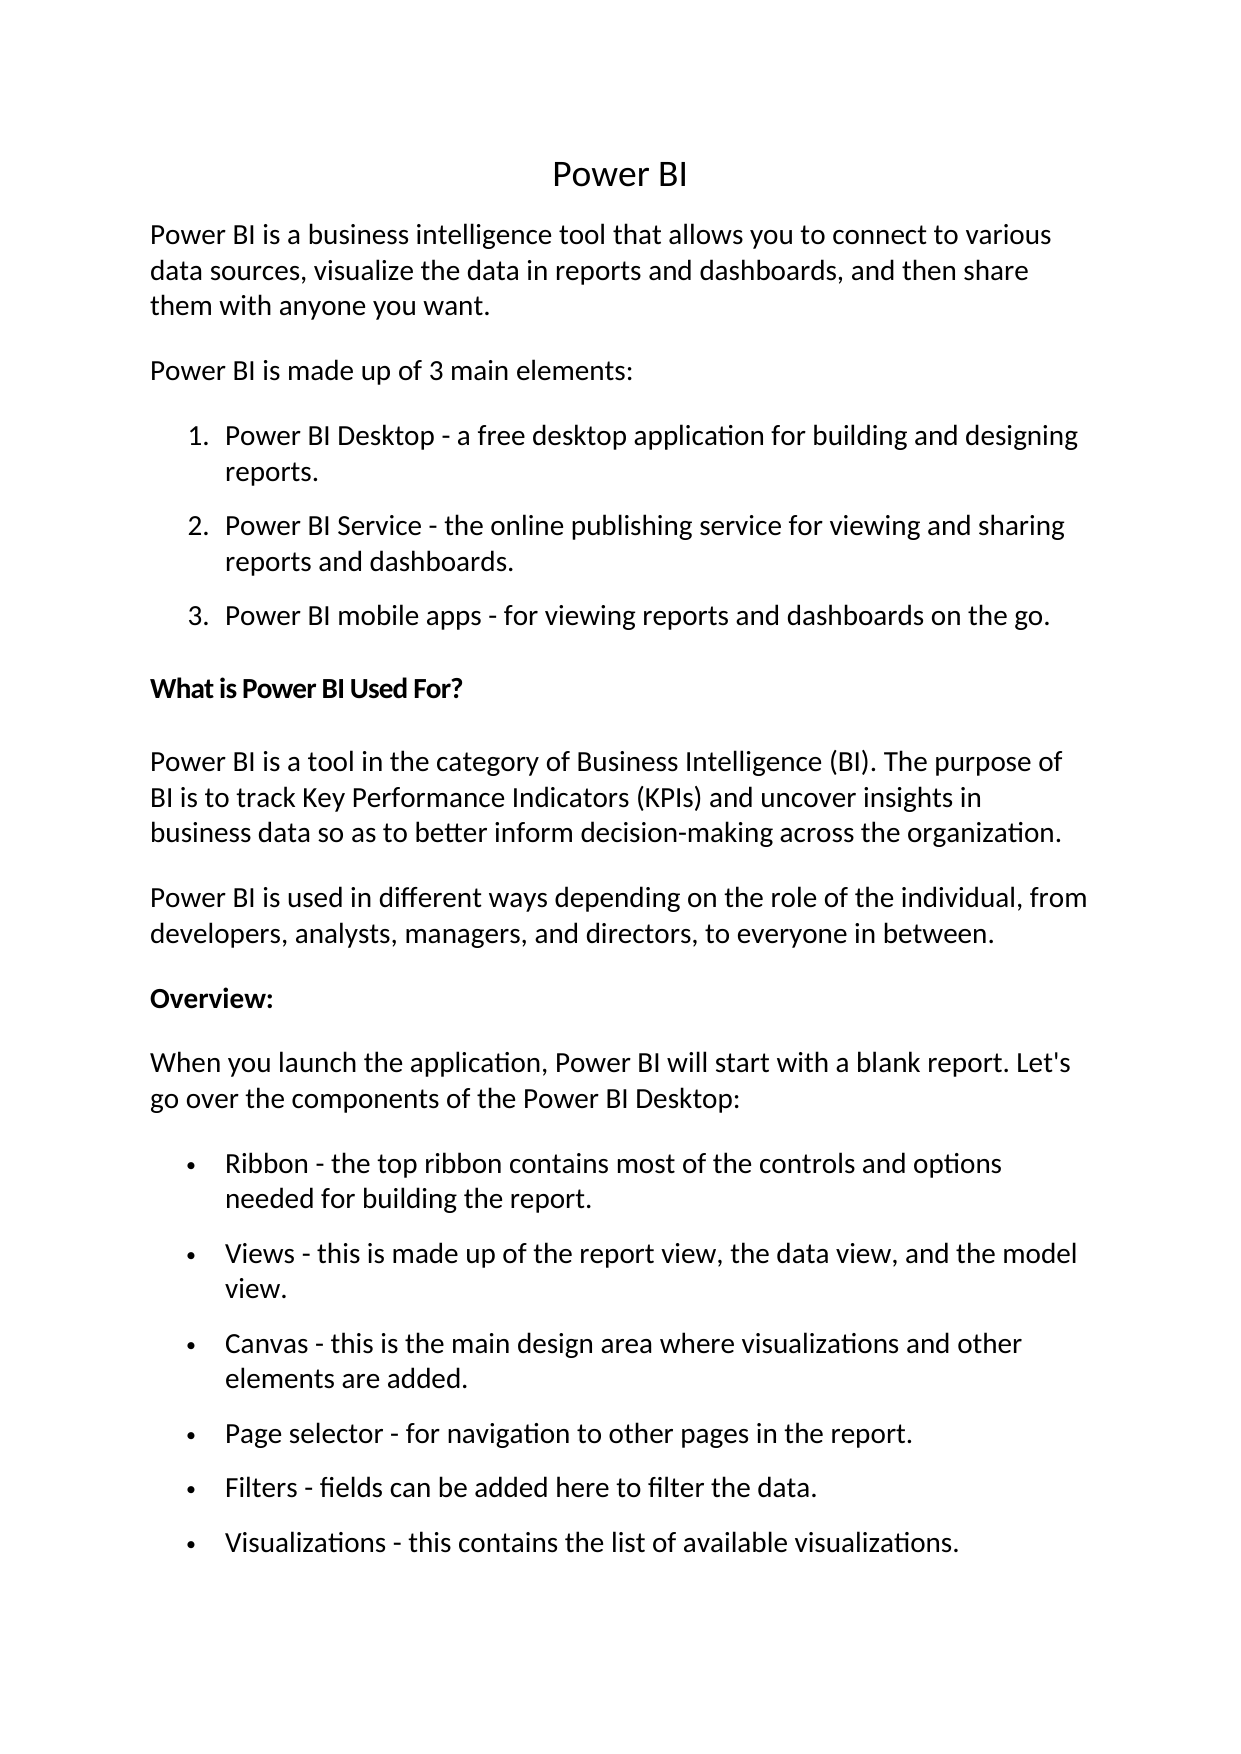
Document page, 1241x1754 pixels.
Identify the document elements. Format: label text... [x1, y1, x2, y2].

list Visualizations - this contains the list of available visualizations. [187, 1524, 1090, 1559]
text Overview: [150, 980, 1090, 1015]
text When you launch the application, Power BI will start with a blank report. Let's go over the components of the Power BI Desktop: [150, 1044, 1090, 1116]
list Views - this is made up of the report view, the data view, and the model view. [187, 1235, 1090, 1306]
text Power BI [150, 150, 1090, 196]
list Page selector - for navigation to other pages in the report. [187, 1415, 1090, 1451]
text Power BI is made up of 3 main elements: [150, 352, 1090, 388]
text Power BI is a tool in the category of Business Intelligence (BI). The purpose of BI is to track Key Performance Indicators (KPIs) and uncover insights in business data so as to better inform decision-making across the organization. [150, 743, 1090, 850]
text Power BI is a business intelligence tool that allows you to connect to various data sources, visualize the data in reports and dashboards, and then share them with anyone you want. [150, 216, 1090, 323]
list Power BI Service - the online publishing service for viewing and sharing reports and dashboards. [187, 507, 1090, 578]
list Canvas - this is the main design area where visualizations and other elements are added. [187, 1325, 1090, 1396]
text Power BI is used in different ways depending on the role of the individual, from developers, analysts, managers, and directors, to everyone in between. [150, 879, 1090, 951]
list Filters - fields can be added here to filter the data. [187, 1469, 1090, 1505]
list Power BI mobile apps - for viewing reports and dashboards on the go. [187, 597, 1090, 633]
list Ribbon - the top ribbon contains most of the controls and options needed for building the report. [187, 1145, 1090, 1216]
text What is Power BI Used For? [150, 670, 1090, 706]
list Power BI Desktop - a free desktop application for building and designing reports. [187, 417, 1090, 488]
